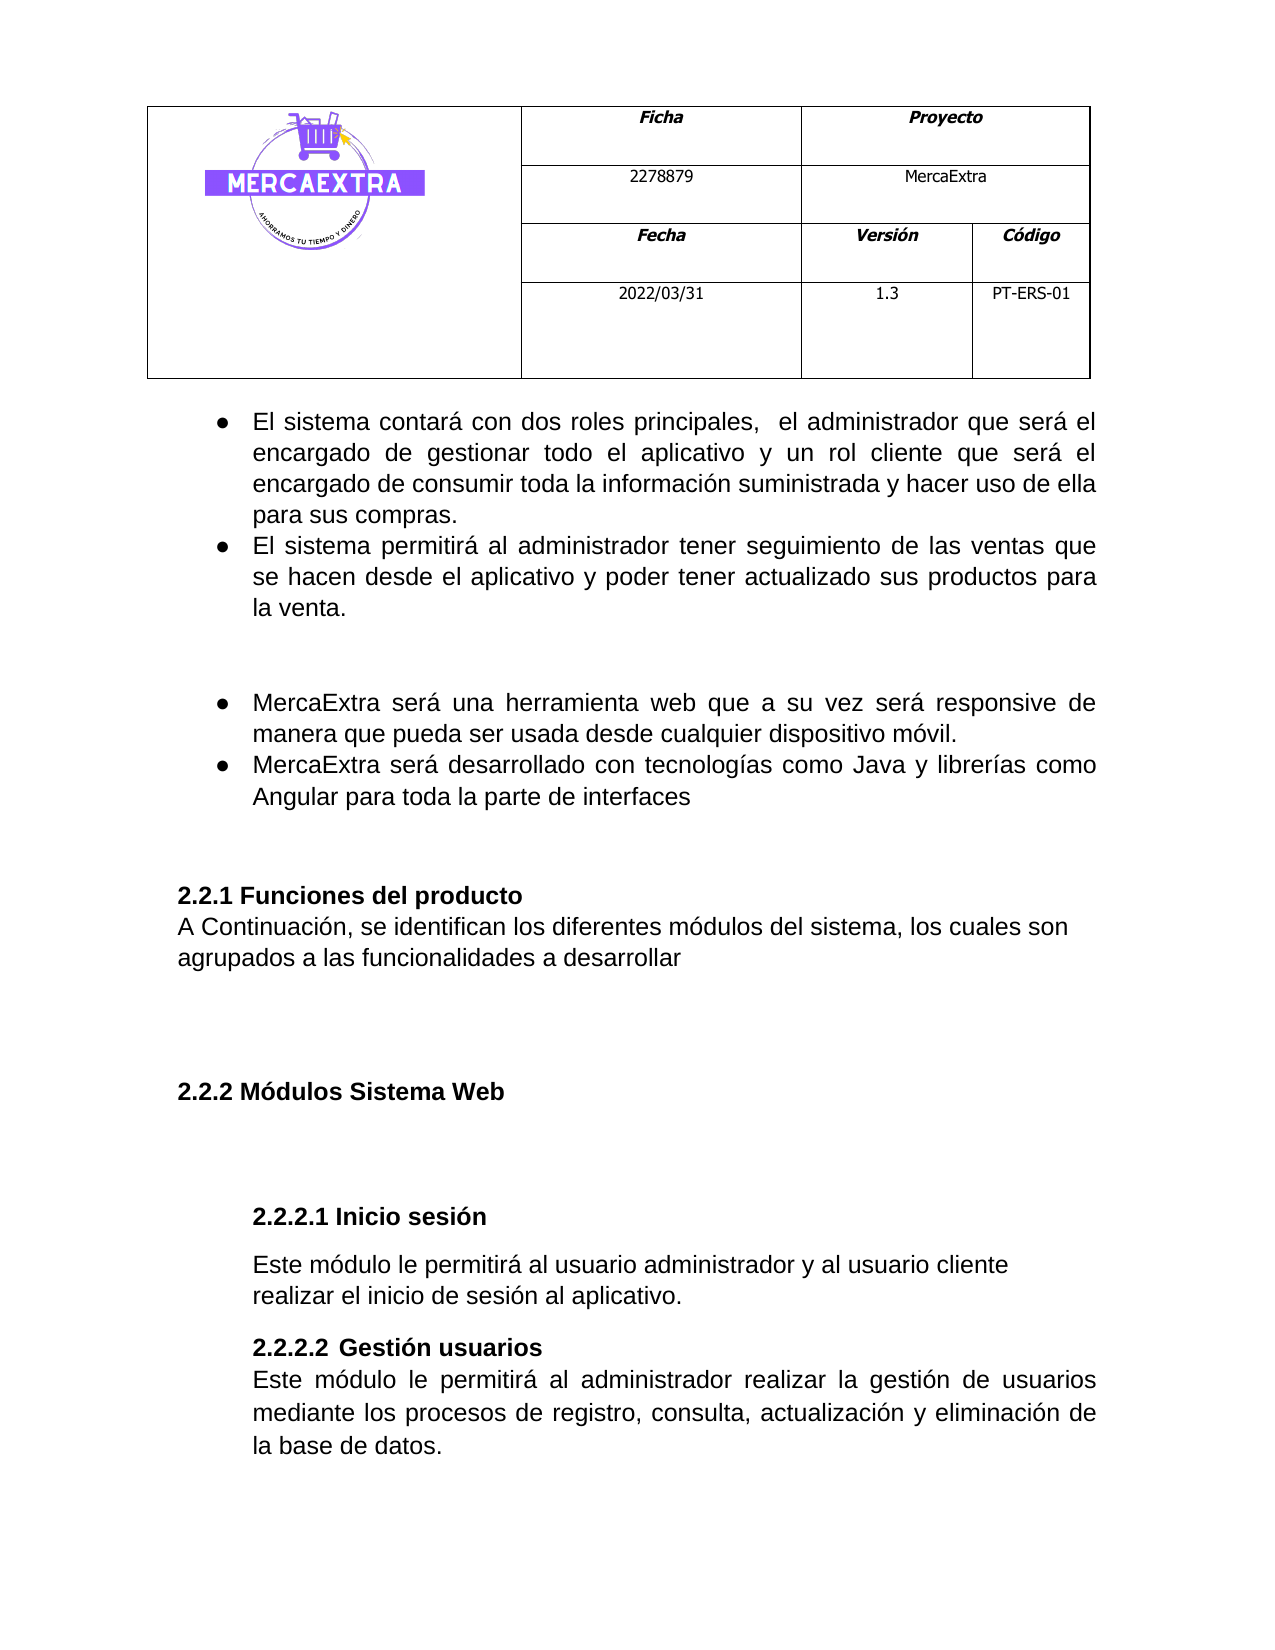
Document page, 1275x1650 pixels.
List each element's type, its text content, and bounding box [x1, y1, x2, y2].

subtitle 2.2.2.2 Gestión usuarios [252, 1333, 1098, 1361]
subtitle 2.2.1 Funciones del producto [177, 881, 1098, 910]
text 2.2.2.1 Inicio sesión [177, 1202, 1098, 1231]
text Este módulo le permitirá al administrador realizar la gestión de usuarios mediante los procesos de registro, consulta, actualización y eliminación de la base de datos. [252, 1364, 1098, 1459]
text A Continuación, se identifican los diferentes módulos del sistema, los cuales son agrupados a las funcionalidades a desarrollar [177, 912, 1098, 972]
text Este módulo le permitirá al usuario administrador y al usuario cliente realizar el inicio de sesión al aplicativo. [252, 1250, 1098, 1309]
list El sistema contará con dos roles principales, el administrador que será el encargado de gestionar todo el aplicativo y un rol cliente que será el encargado de consumir toda la información suministrada y hacer uso de ella para sus compras. [215, 407, 1098, 529]
list MercaExtra será desarrollado con tecnologías como Java y librerías como Angular para toda la parte de interfaces [215, 751, 1098, 810]
list El sistema permitirá al administrador tener seguimiento de las ventas que se hacen desde el aplicativo y poder tener actualizado sus productos para la venta. [215, 531, 1098, 622]
subtitle 2.2.2 Módulos Sistema Web [177, 1077, 1098, 1106]
picture [202, 107, 428, 254]
list MercaExtra será una herramienta web que a su vez será responsive de manera que pueda ser usada desde cualquier dispositivo móvil. [215, 688, 1098, 748]
